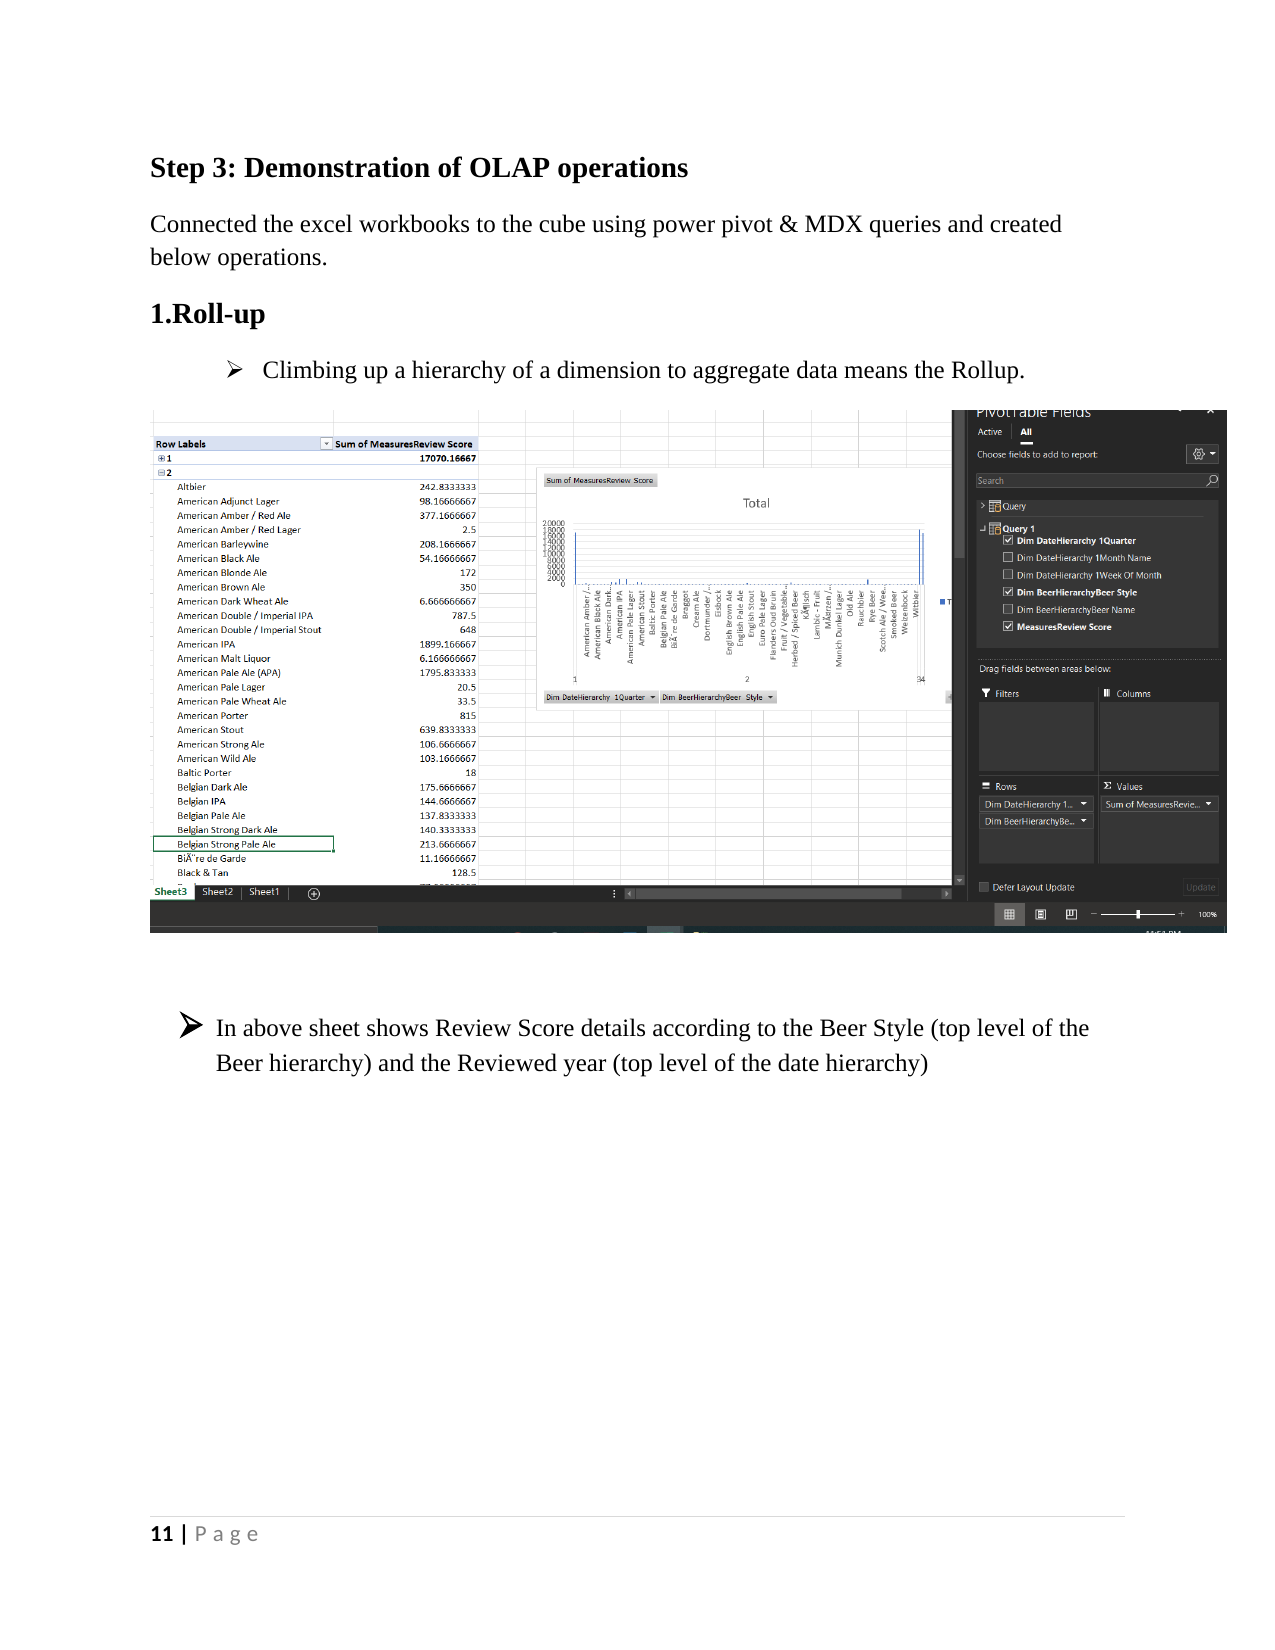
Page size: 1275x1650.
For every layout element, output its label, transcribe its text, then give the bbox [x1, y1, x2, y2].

text 1.Roll-up [150, 296, 1125, 330]
text Step 3: Demonstration of OLAP operations [150, 150, 1125, 183]
list Climbing up a hierarchy of a dimension to aggregate data means the Rollup. [225, 356, 1125, 384]
picture [150, 410, 1227, 933]
text Connected the excel workbooks to the cube using power pivot & MDX queries and created below operations. [150, 209, 1125, 271]
list In above sheet shows Review Score details according to the Beer Style (top level of the Beer hierarchy) and the Reviewed year (top level of the date hierarchy) [178, 1013, 1125, 1077]
